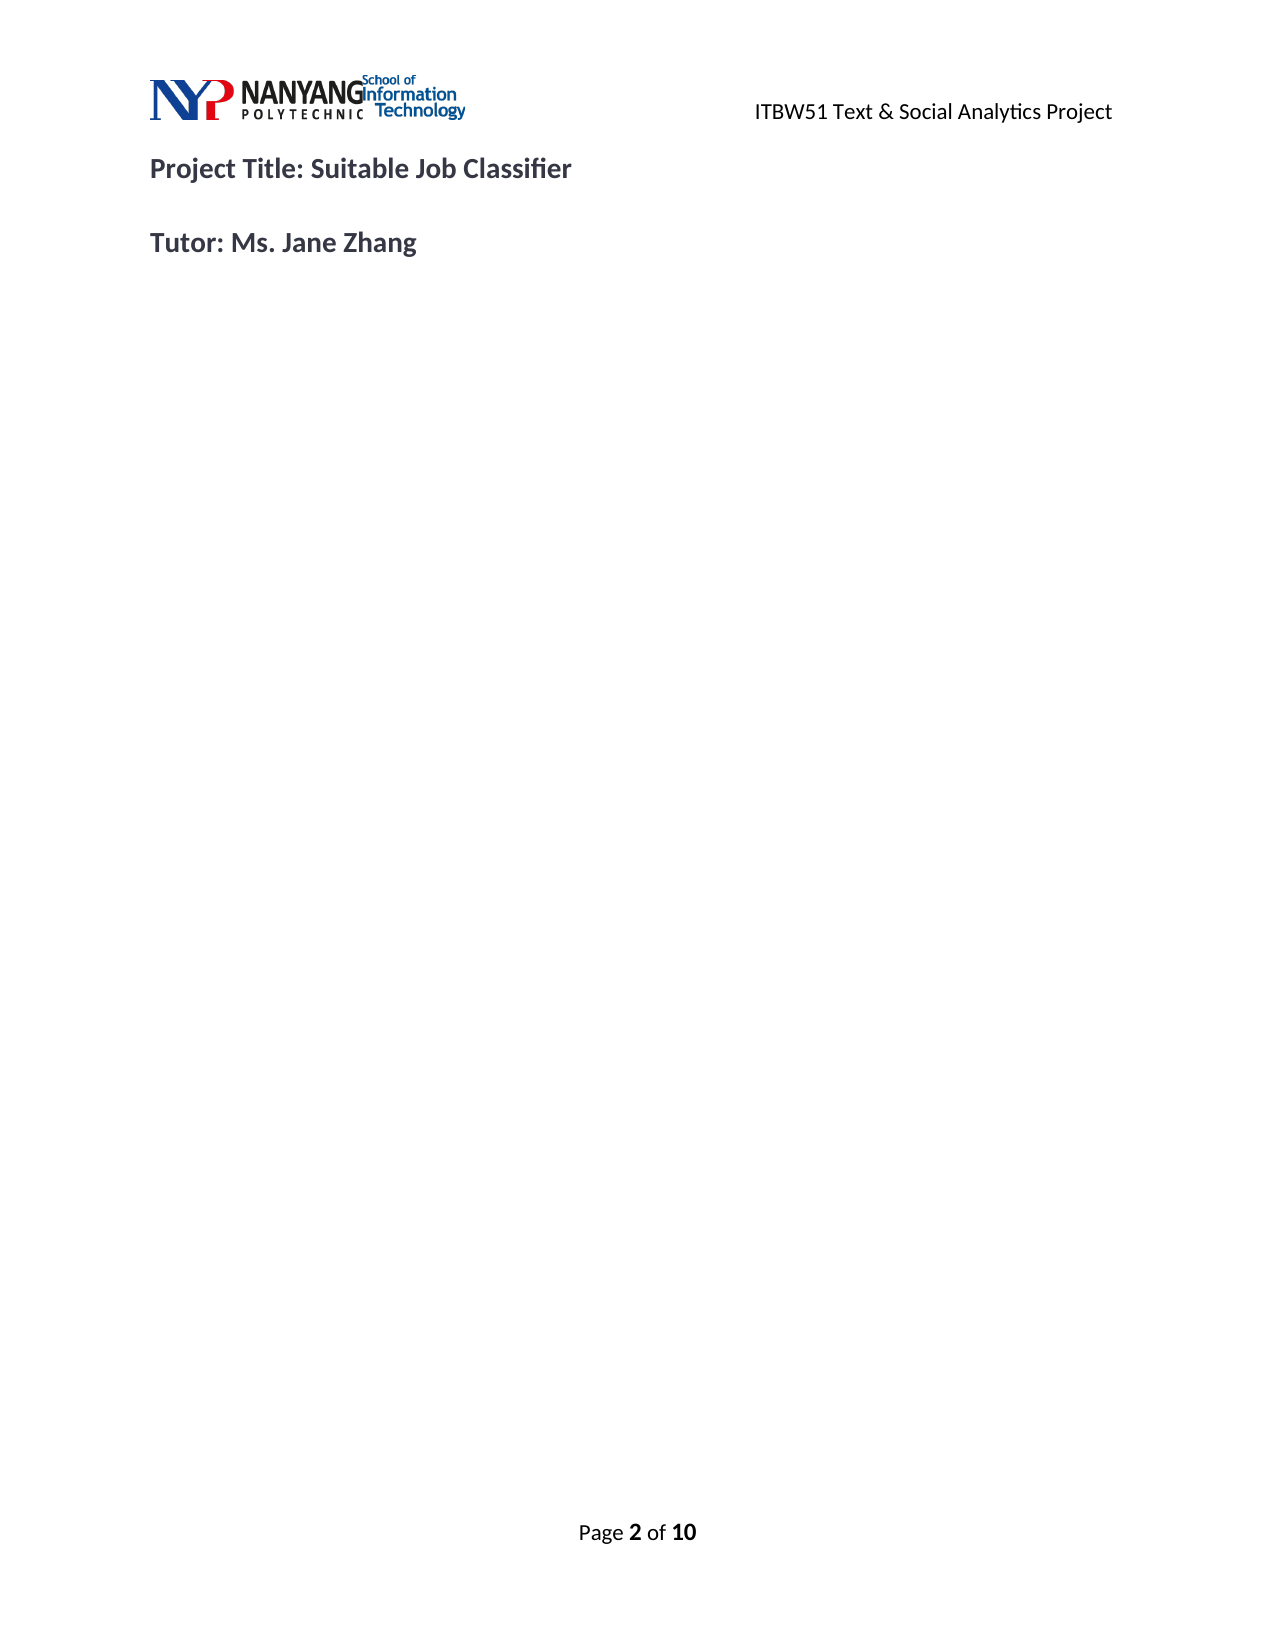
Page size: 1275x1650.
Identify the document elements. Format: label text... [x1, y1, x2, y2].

text Project Title: Suitable Job Classifier [150, 150, 1125, 186]
text Tutor: Ms. Jane Zhang [150, 224, 1125, 260]
picture [150, 75, 466, 120]
